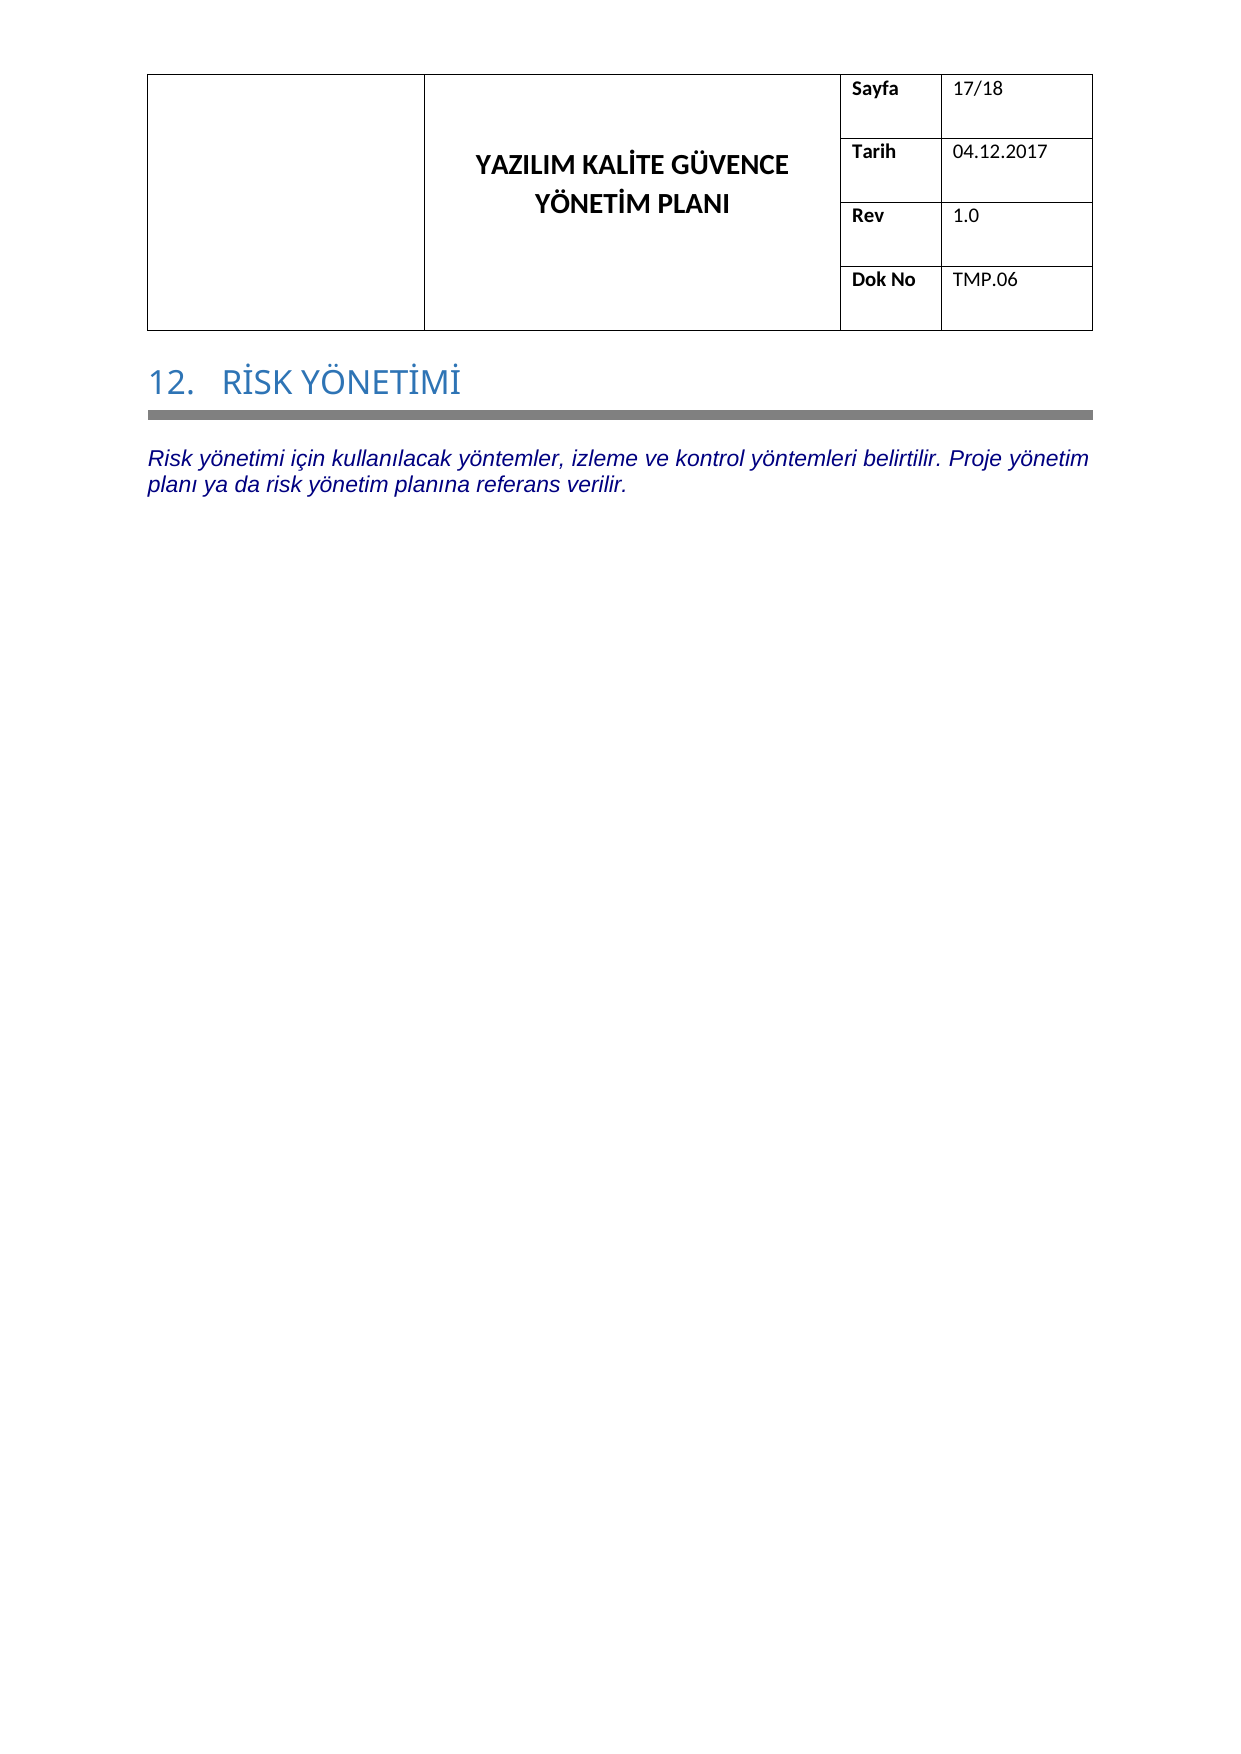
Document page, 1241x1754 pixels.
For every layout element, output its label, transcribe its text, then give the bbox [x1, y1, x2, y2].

text Risk yönetimi için kullanılacak yöntemler, izleme ve kontrol yöntemleri belirtilir. Proje yönetim planı ya da risk yönetim planına referans verilir. [148, 445, 1093, 497]
subtitle RİSK YÖNETİMİ [148, 359, 1093, 410]
